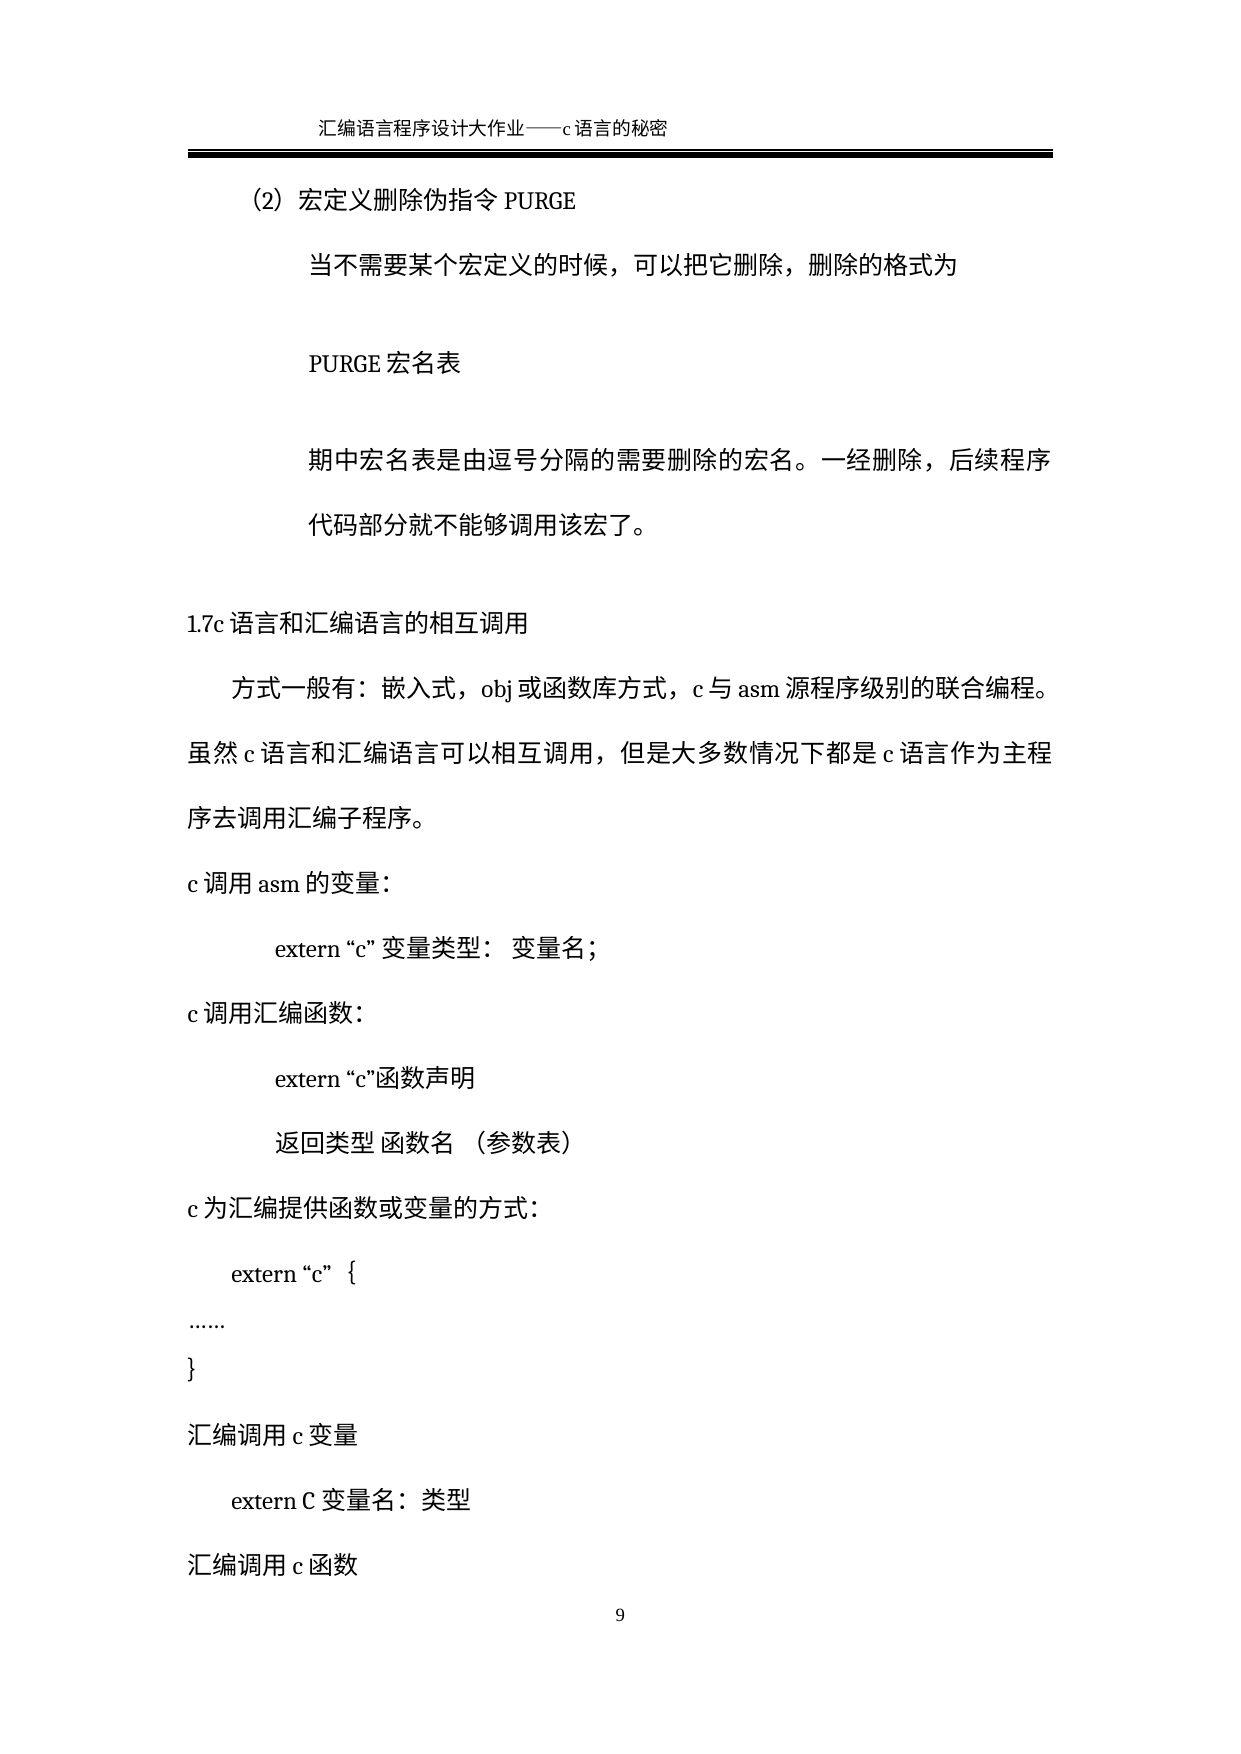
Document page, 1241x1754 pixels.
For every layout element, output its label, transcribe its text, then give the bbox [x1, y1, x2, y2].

text ｝ [187, 1336, 1053, 1401]
text extern “c”｛ [187, 1239, 1053, 1304]
text 1.7c语言和汇编语言的相互调用 [187, 589, 1053, 654]
text 汇编调用c函数 [187, 1531, 1053, 1596]
list PURGE 宏名表 [308, 329, 1053, 394]
text c调用汇编函数： [187, 979, 1053, 1044]
list 当不需要某个宏定义的时候，可以把它删除，删除的格式为 [308, 231, 1053, 296]
text extern “c”函数声明 [187, 1044, 1053, 1109]
text （2）宏定义删除伪指令PURGE [231, 166, 1053, 231]
text …… [187, 1304, 1053, 1336]
text 方式一般有：嵌入式，obj或函数库方式，c与asm源程序级别的联合编程。 [187, 654, 1053, 719]
text c为汇编提供函数或变量的方式： [187, 1174, 1053, 1239]
text c调用asm的变量： [187, 849, 1053, 914]
list 期中宏名表是由逗号分隔的需要删除的宏名。一经删除，后续程序代码部分就不能够调用该宏了。 [308, 426, 1053, 556]
text extern C 变量名：类型 [187, 1466, 1053, 1531]
text extern “c” 变量类型： 变量名； [187, 914, 1053, 979]
text 返回类型 函数名 （参数表） [187, 1109, 1053, 1174]
text 汇编调用c变量 [187, 1401, 1053, 1466]
text 虽然c语言和汇编语言可以相互调用，但是大多数情况下都是c语言作为主程序去调用汇编子程序。 [187, 719, 1053, 849]
